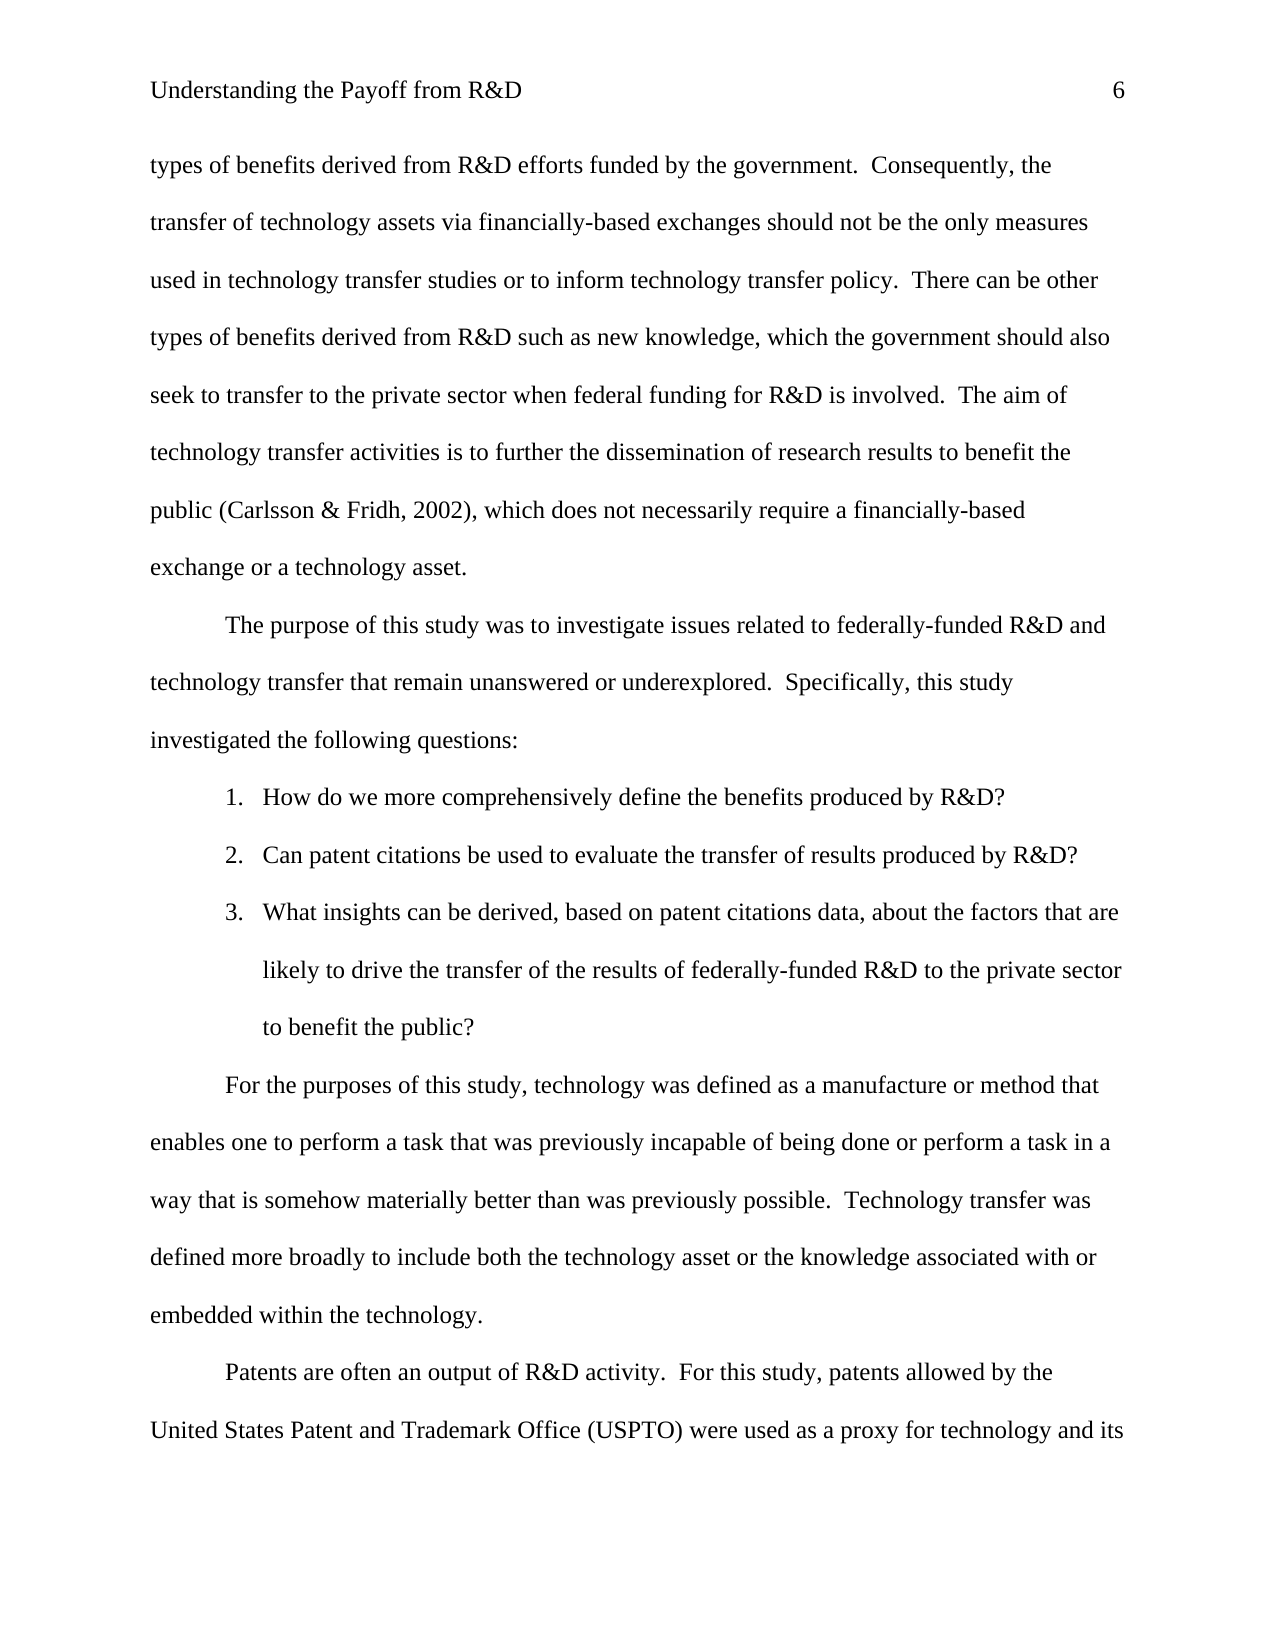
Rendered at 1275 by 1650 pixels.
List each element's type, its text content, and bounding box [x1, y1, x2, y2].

list Can patent citations be used to evaluate the transfer of results produced by R&D? [225, 840, 1125, 869]
list What insights can be derived, based on patent citations data, about the factors that are likely to drive the transfer of the results of federally-funded R&D to the private sector to benefit the public? [225, 897, 1125, 1041]
text The purpose of this study was to investigate issues related to federally-funded R&D and technology transfer that remain unanswered or underexplored. Specifically, this study investigated the following questions: [150, 610, 1125, 754]
list How do we more comprehensively define the benefits produced by R&D? [225, 782, 1125, 811]
text For the purposes of this study, technology was defined as a manufacture or method that enables one to perform a task that was previously incapable of being done or perform a task in a way that is somehow materially better than was previously possible. Technology transfer was defined more broadly to include both the technology asset or the knowledge associated with or embedded within the technology. [150, 1070, 1125, 1329]
